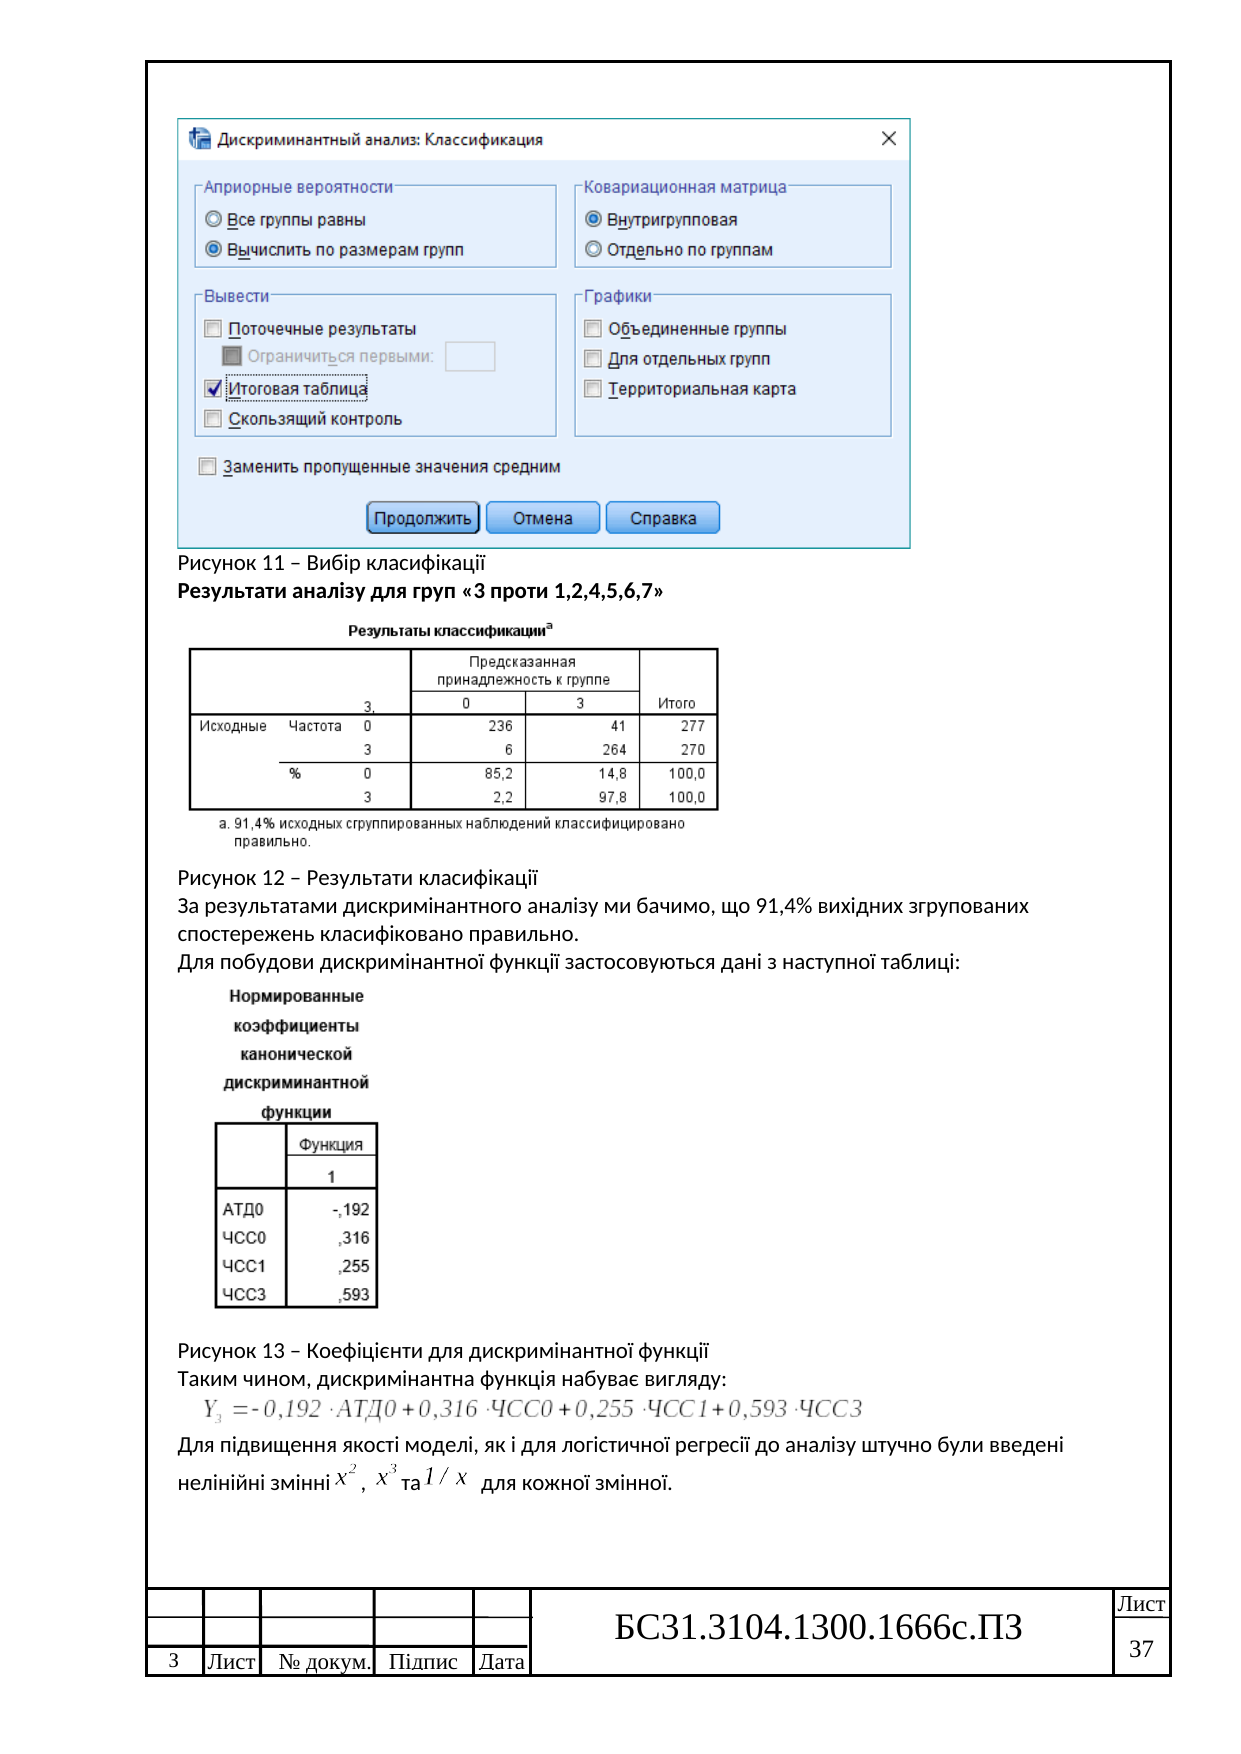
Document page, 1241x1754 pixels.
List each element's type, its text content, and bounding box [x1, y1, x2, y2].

text Таким чином, дискримінантна функція набуває вигляду: [177, 1364, 1146, 1392]
text Рисунок 13 – Коефіцієнти для дискримінантної функції [177, 1336, 1146, 1364]
text За результатами дискримінантного аналізу ми бачимо, що 91,4% вихідних згрупованих спостережень класифіковано правильно. [177, 891, 1146, 947]
picture [177, 975, 404, 1337]
text Для побудови дискримінантної функції застосовуються дані з наступної таблиці: [177, 947, 1146, 975]
text Рисунок 12 – Результати класифікації [177, 863, 1146, 891]
text Рисунок 11 – Вибір класифікації [177, 548, 1146, 576]
text Для підвищення якості моделі, як і для логістичної регресії до аналізу штучно були введені нелінійні змінні, та для кожної змінної. [177, 1430, 1146, 1496]
picture [177, 118, 911, 549]
text Результати аналізу для груп «3 проти 1,2,4,5,6,7» [177, 576, 1146, 604]
picture [177, 604, 746, 863]
